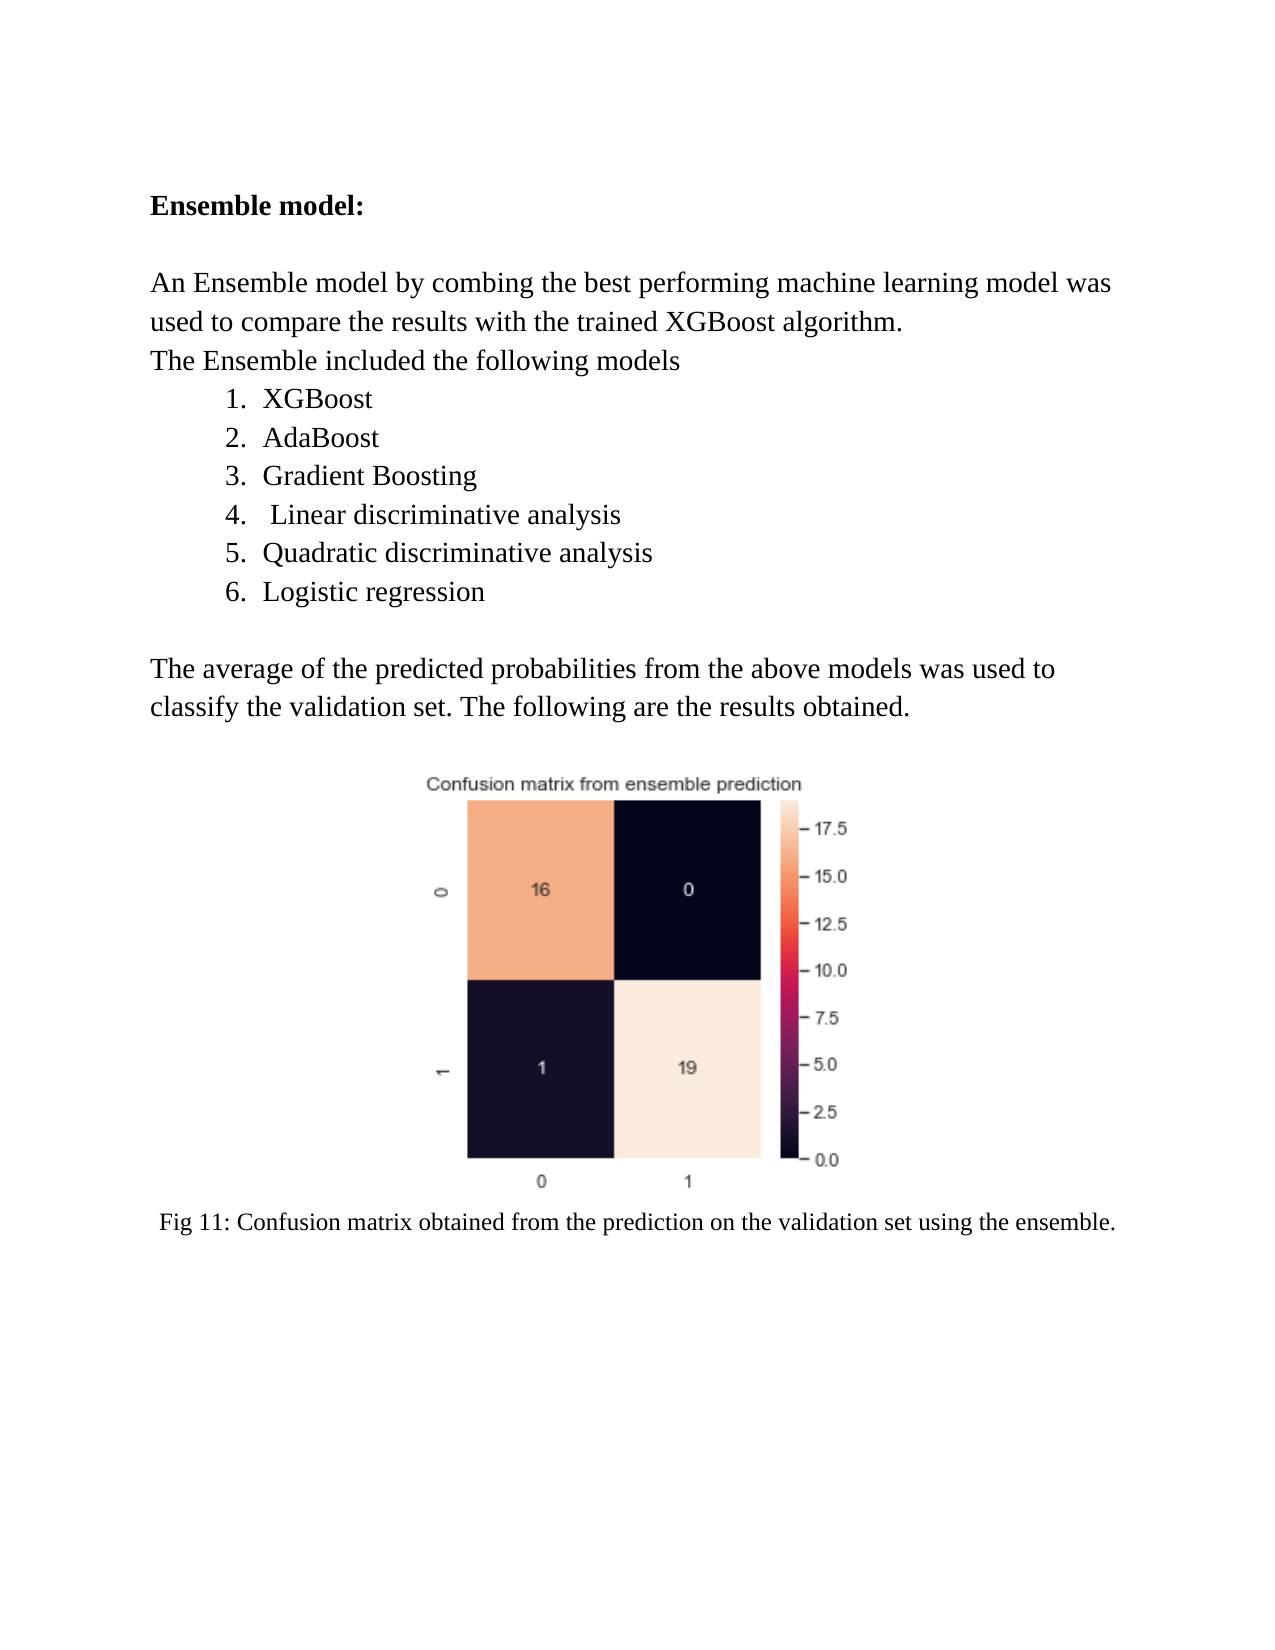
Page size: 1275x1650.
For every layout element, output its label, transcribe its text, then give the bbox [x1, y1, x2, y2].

picture [415, 766, 860, 1203]
list XGBoost [225, 381, 1125, 415]
list Quadratic discriminative analysis [225, 535, 1125, 569]
list Logistic regression [225, 574, 1125, 607]
text The Ensemble included the following models [150, 343, 1125, 376]
list Linear discriminative analysis [225, 497, 1125, 530]
list AdaBoost [225, 420, 1125, 453]
text An Ensemble model by combing the best performing machine learning model was used to compare the results with the trained XGBoost algorithm. [150, 266, 1125, 338]
text The average of the predicted probabilities from the above models was used to classify the validation set. The following are the results obtained. [150, 651, 1125, 723]
list Gradient Boosting [225, 458, 1125, 492]
text Fig 11: Confusion matrix obtained from the prediction on the validation set using the ensemble. [150, 1207, 1125, 1236]
text Ensemble model: [150, 188, 1125, 222]
